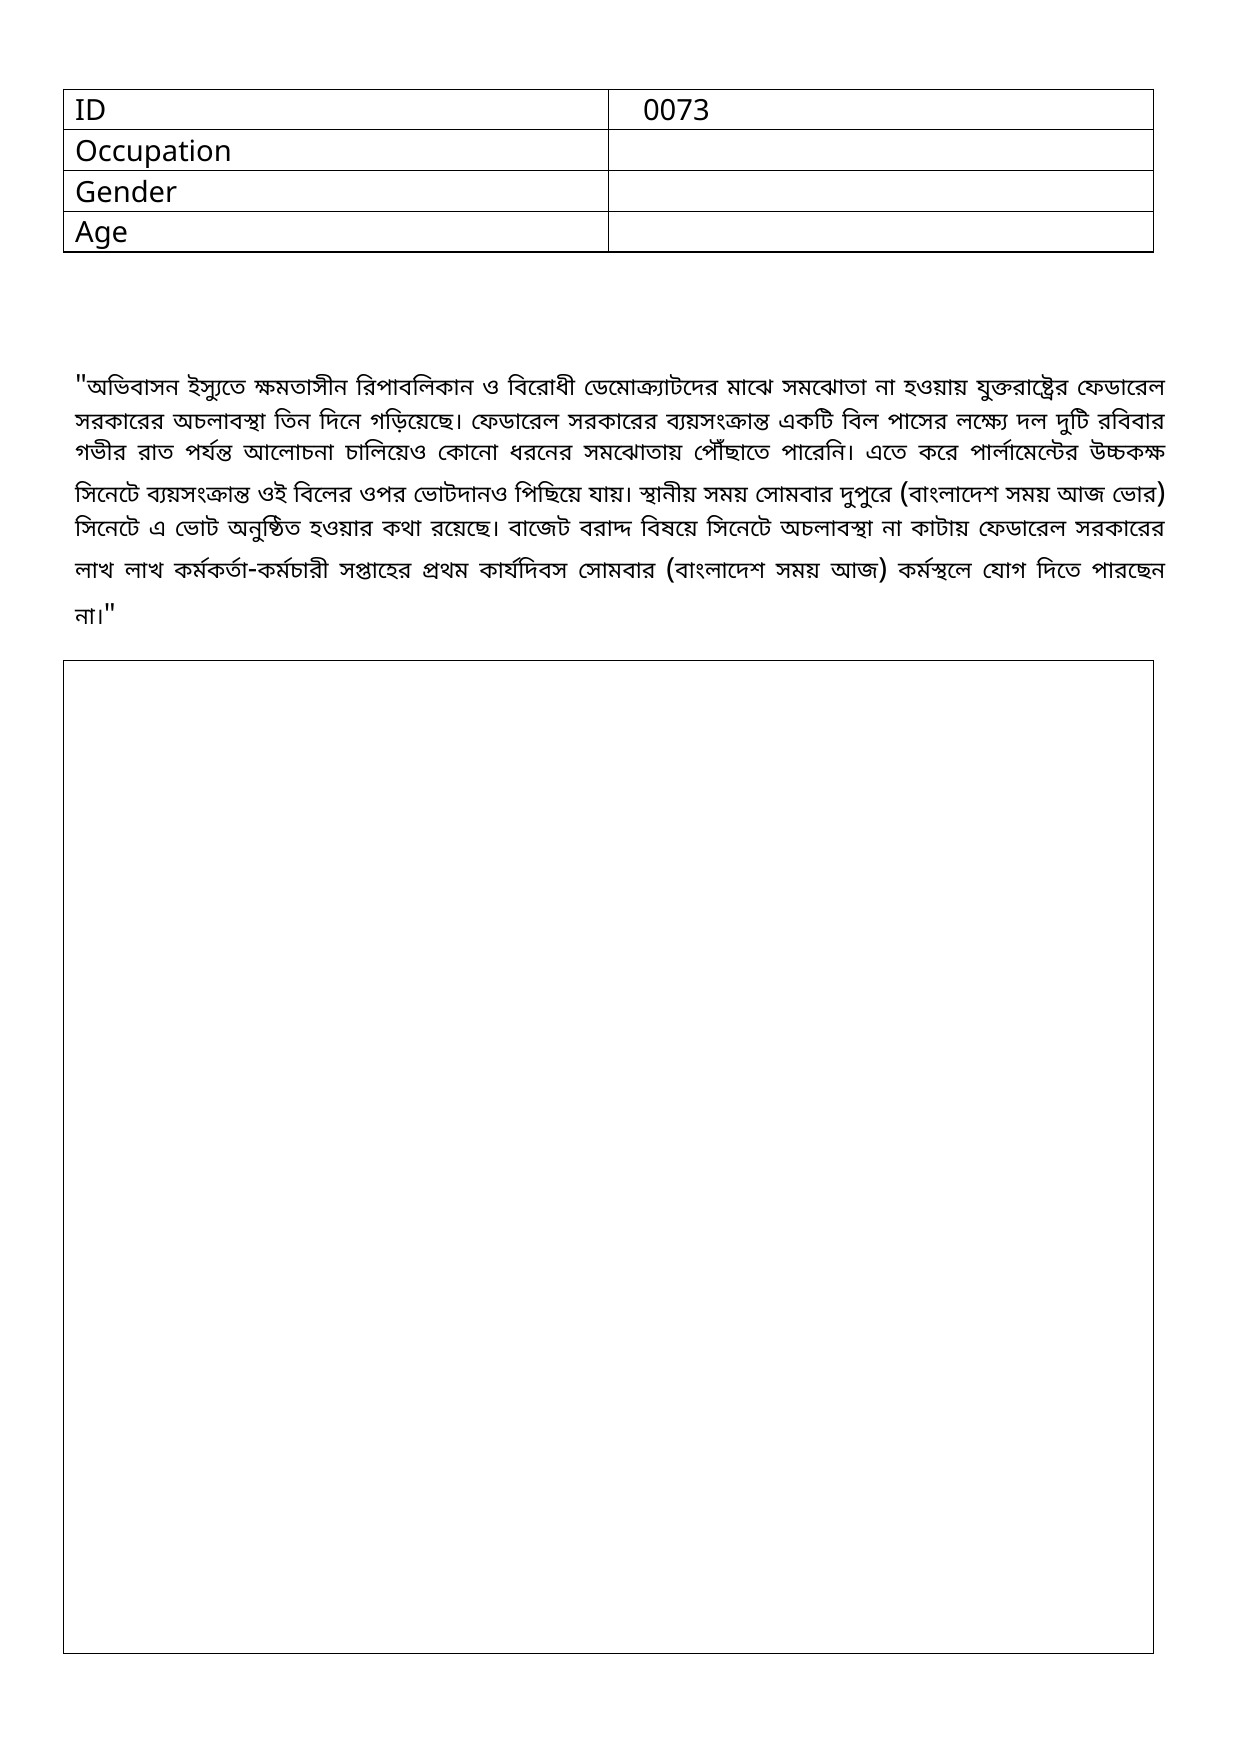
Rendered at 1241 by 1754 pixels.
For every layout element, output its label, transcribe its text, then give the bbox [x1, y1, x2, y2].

table_cell [609, 212, 1153, 251]
text "অভিবাসন ইস্যুতে ক্ষমতাসীন রিপাবলিকান ও বিরোধী ডেমোক্র্যাটদের মাঝে সমঝোতা না হওয়ায় যুক্তরাষ্ট্রের ফেডারেল সরকারের অচলাবস্থা তিন দিনে গড়িয়েছে। ফেডারেল সরকারের ব্যয়সংক্রান্ত একটি বিল পাসের লক্ষ্যে দল দুটি রবিবার গভীর রাত পর্যন্ত আলোচনা চালিয়েও কোনো ধরনের সমঝোতায় পৌঁছাতে পারেনি। এতে করে পার্লামেন্টের উচ্চকক্ষ সিনেটে ব্যয়সংক্রান্ত ওই বিলের ওপর ভোটদানও পিছিয়ে যায়। স্থানীয় সময় সোমবার দুপুরে (বাংলাদেশ সময় আজ ভোর) সিনেটে এ ভোট অনুষ্ঠিত হওয়ার কথা রয়েছে। বাজেট বরাদ্দ বিষয়ে সিনেটে অচলাবস্থা না কাটায় ফেডারেল সরকারের লাখ লাখ কর্মকর্তা-কর্মচারী সপ্তাহের প্রথম কার্যদিবস সোমবার (বাংলাদেশ সময় আজ) কর্মস্থলে যোগ দিতে পারছেন না।" [75, 364, 1165, 633]
table_cell [609, 130, 1153, 170]
table_cell Gender [64, 171, 608, 211]
table_header 0073 [609, 90, 1153, 129]
table_cell Age [64, 212, 608, 251]
table_header ID [64, 90, 608, 129]
table_cell [609, 171, 1153, 211]
table_cell Occupation [64, 130, 608, 170]
table_header [64, 661, 1153, 1653]
